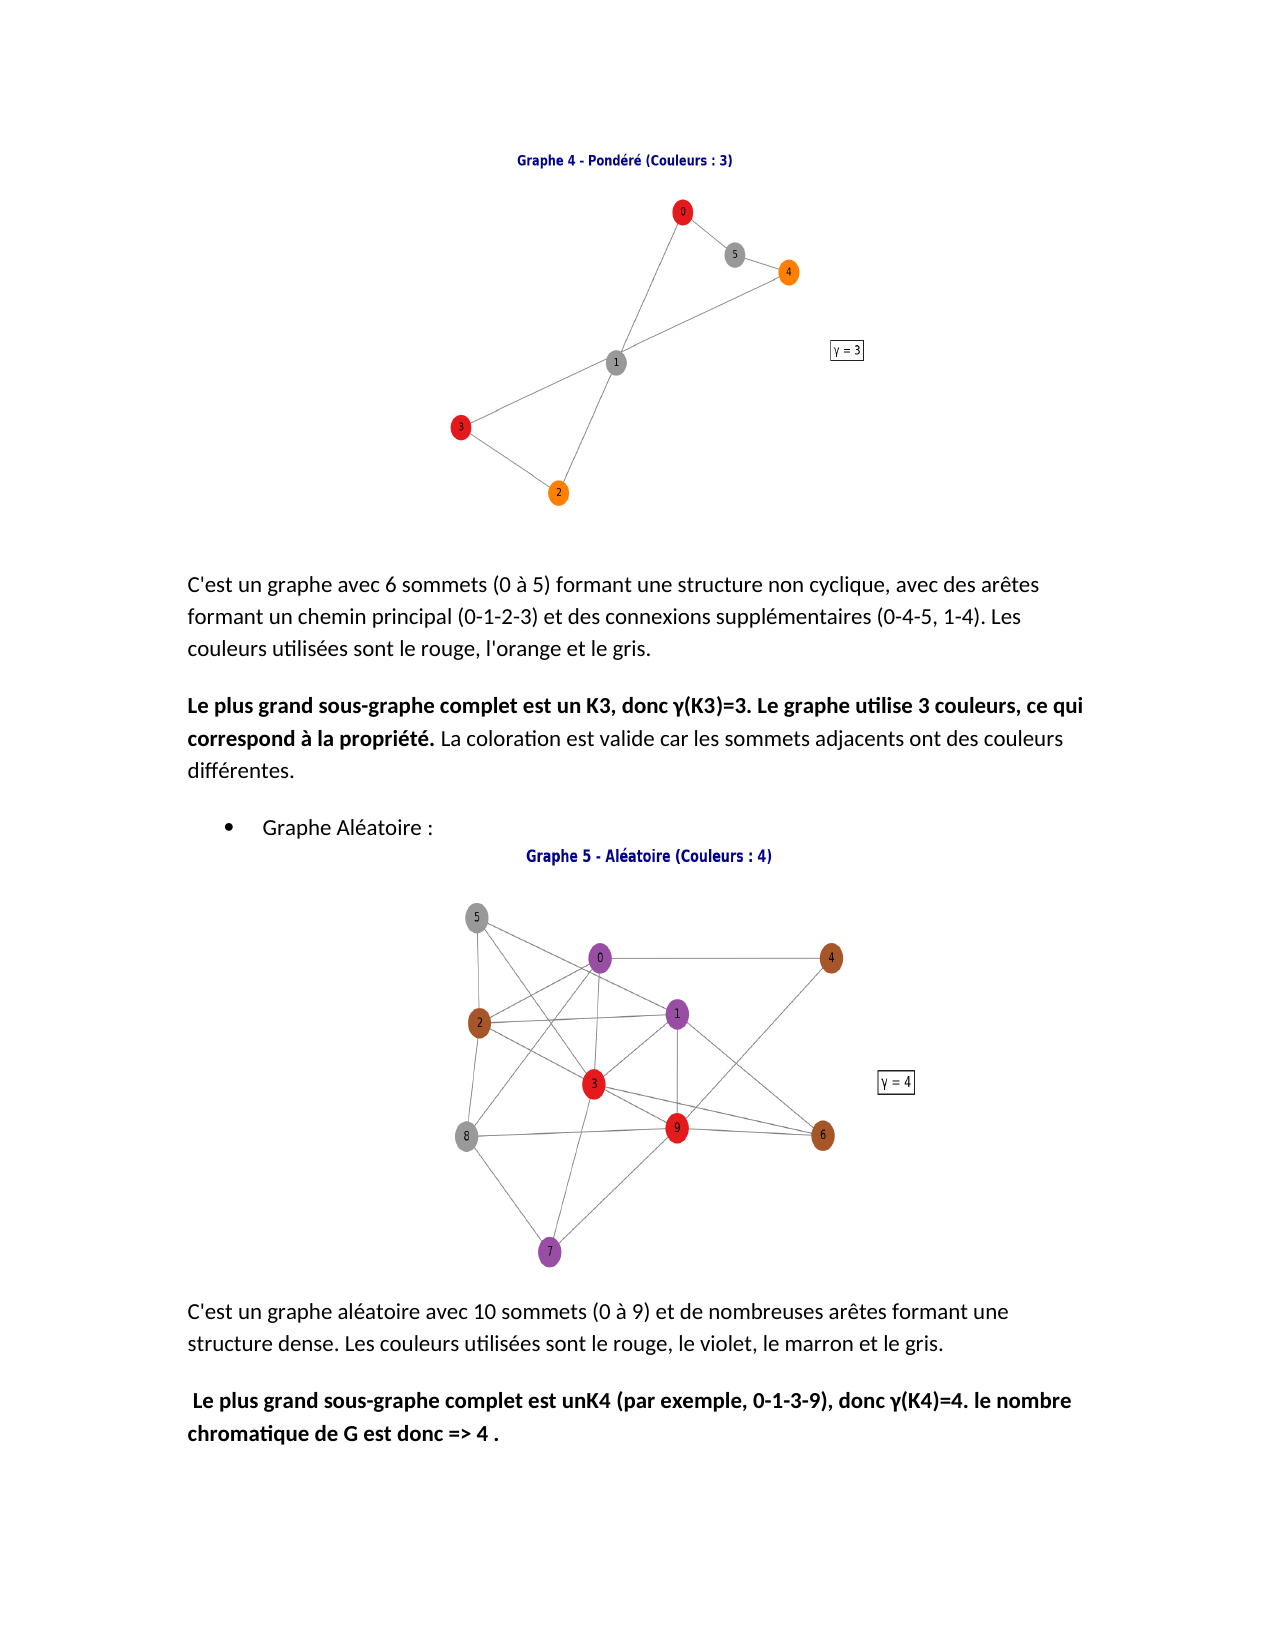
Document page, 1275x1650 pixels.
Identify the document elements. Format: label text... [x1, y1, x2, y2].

text C'est un graphe aléatoire avec 10 sommets (0 à 9) et de nombreuses arêtes formant une structure dense. Les couleurs utilisées sont le rouge, le violet, le marron et le gris. [187, 1297, 1087, 1357]
picture [432, 845, 918, 1269]
list Graphe Aléatoire : [225, 813, 1087, 841]
text Le plus grand sous-graphe complet est unK4​ (par exemple, 0-1-3-9), donc γ(K4​)=4. le nombre chromatique de G est donc => 4 . [187, 1387, 1087, 1447]
text C'est un graphe avec 6 sommets (0 à 5) formant une structure non cyclique, avec des arêtes formant un chemin principal (0-1-2-3) et des connexions supplémentaires (0-4-5, 1-4). Les couleurs utilisées sont le rouge, l'orange et le gris. [187, 570, 1087, 662]
text Le plus grand sous-graphe complet est un K3, donc γ(K3​)=3. Le graphe utilise 3 couleurs, ce qui correspond à la propriété. La coloration est valide car les sommets adjacents ont des couleurs différentes. [187, 692, 1087, 784]
picture [446, 150, 867, 541]
